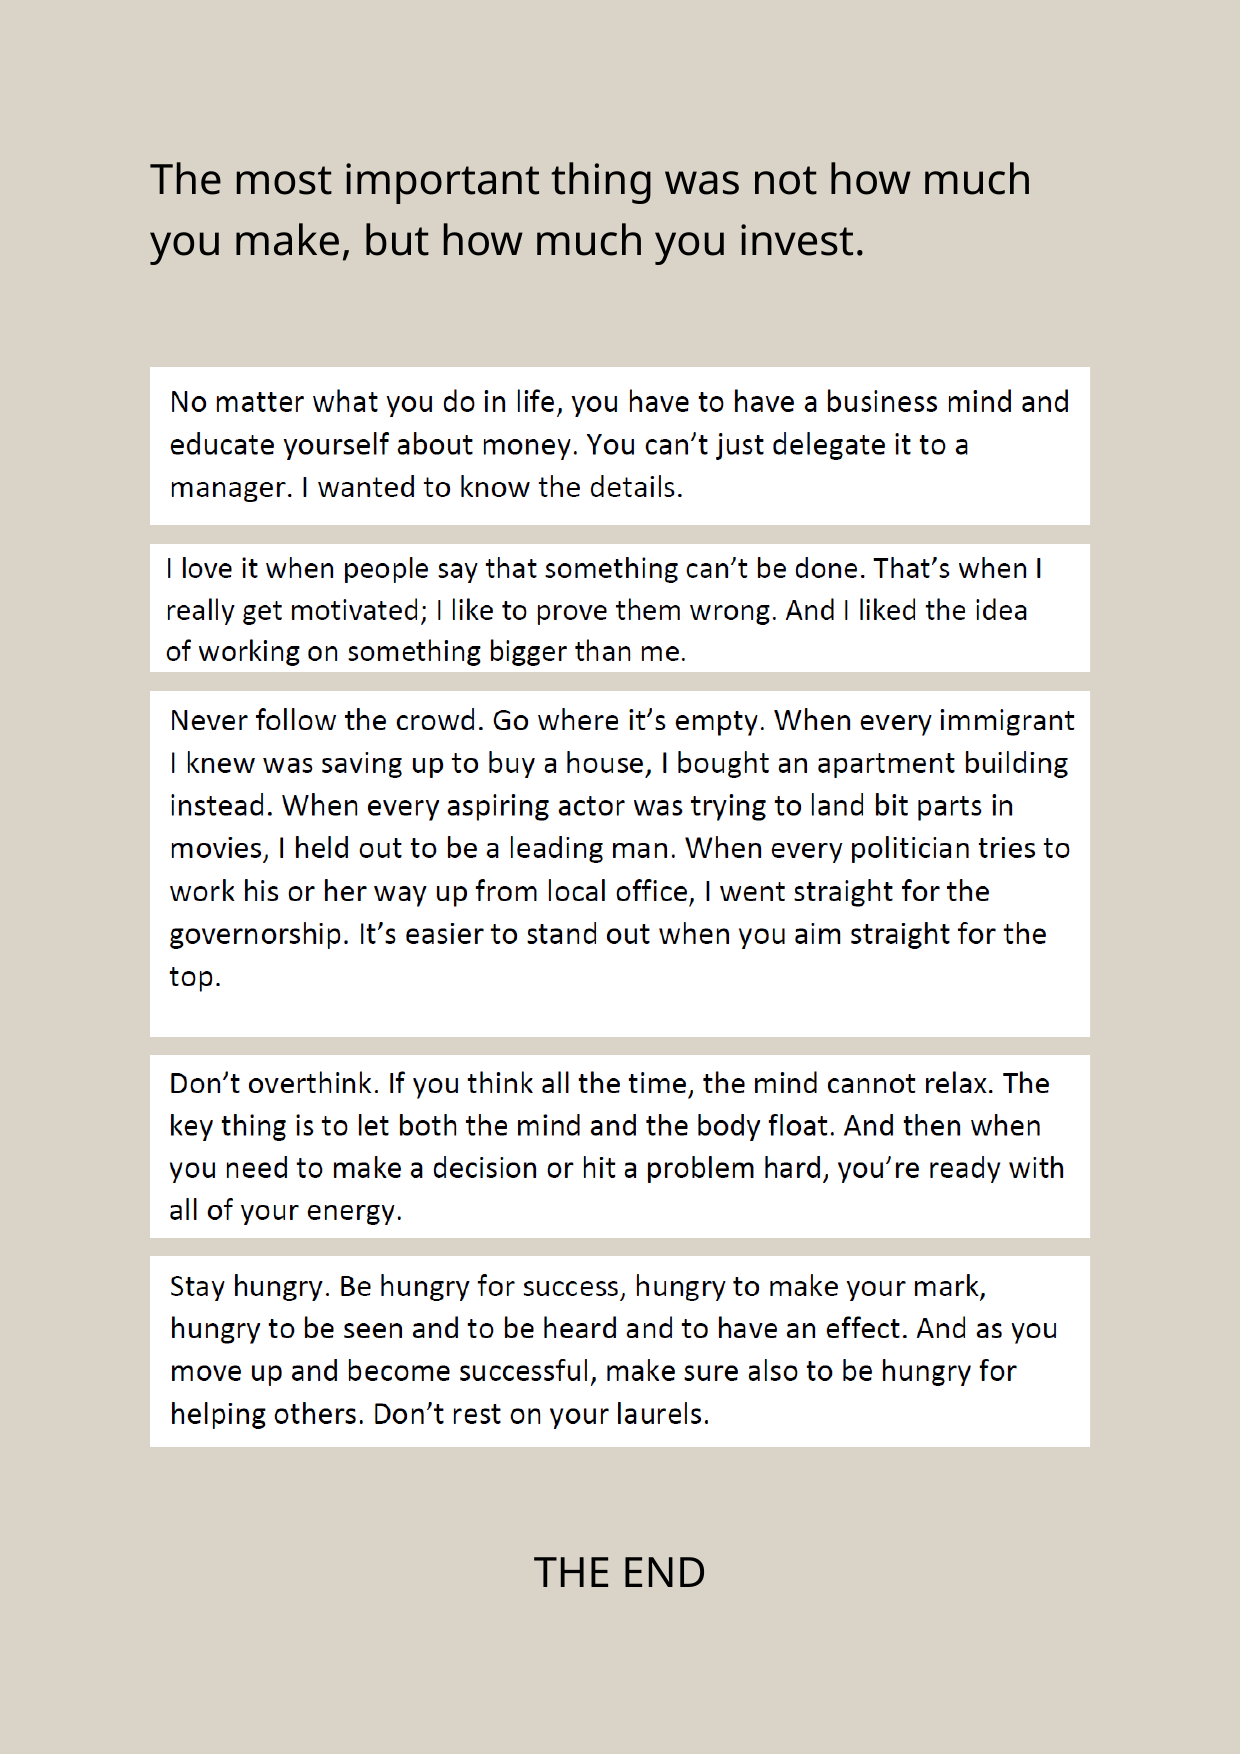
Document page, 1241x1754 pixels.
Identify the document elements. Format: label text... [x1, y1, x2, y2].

picture [150, 691, 1091, 1037]
text THE END [150, 1543, 1090, 1600]
picture [150, 544, 1091, 672]
picture [150, 367, 1091, 525]
picture [150, 1055, 1091, 1238]
picture [150, 1256, 1091, 1447]
text The most important thing was not how much you make, but how much you invest. [150, 150, 1090, 268]
